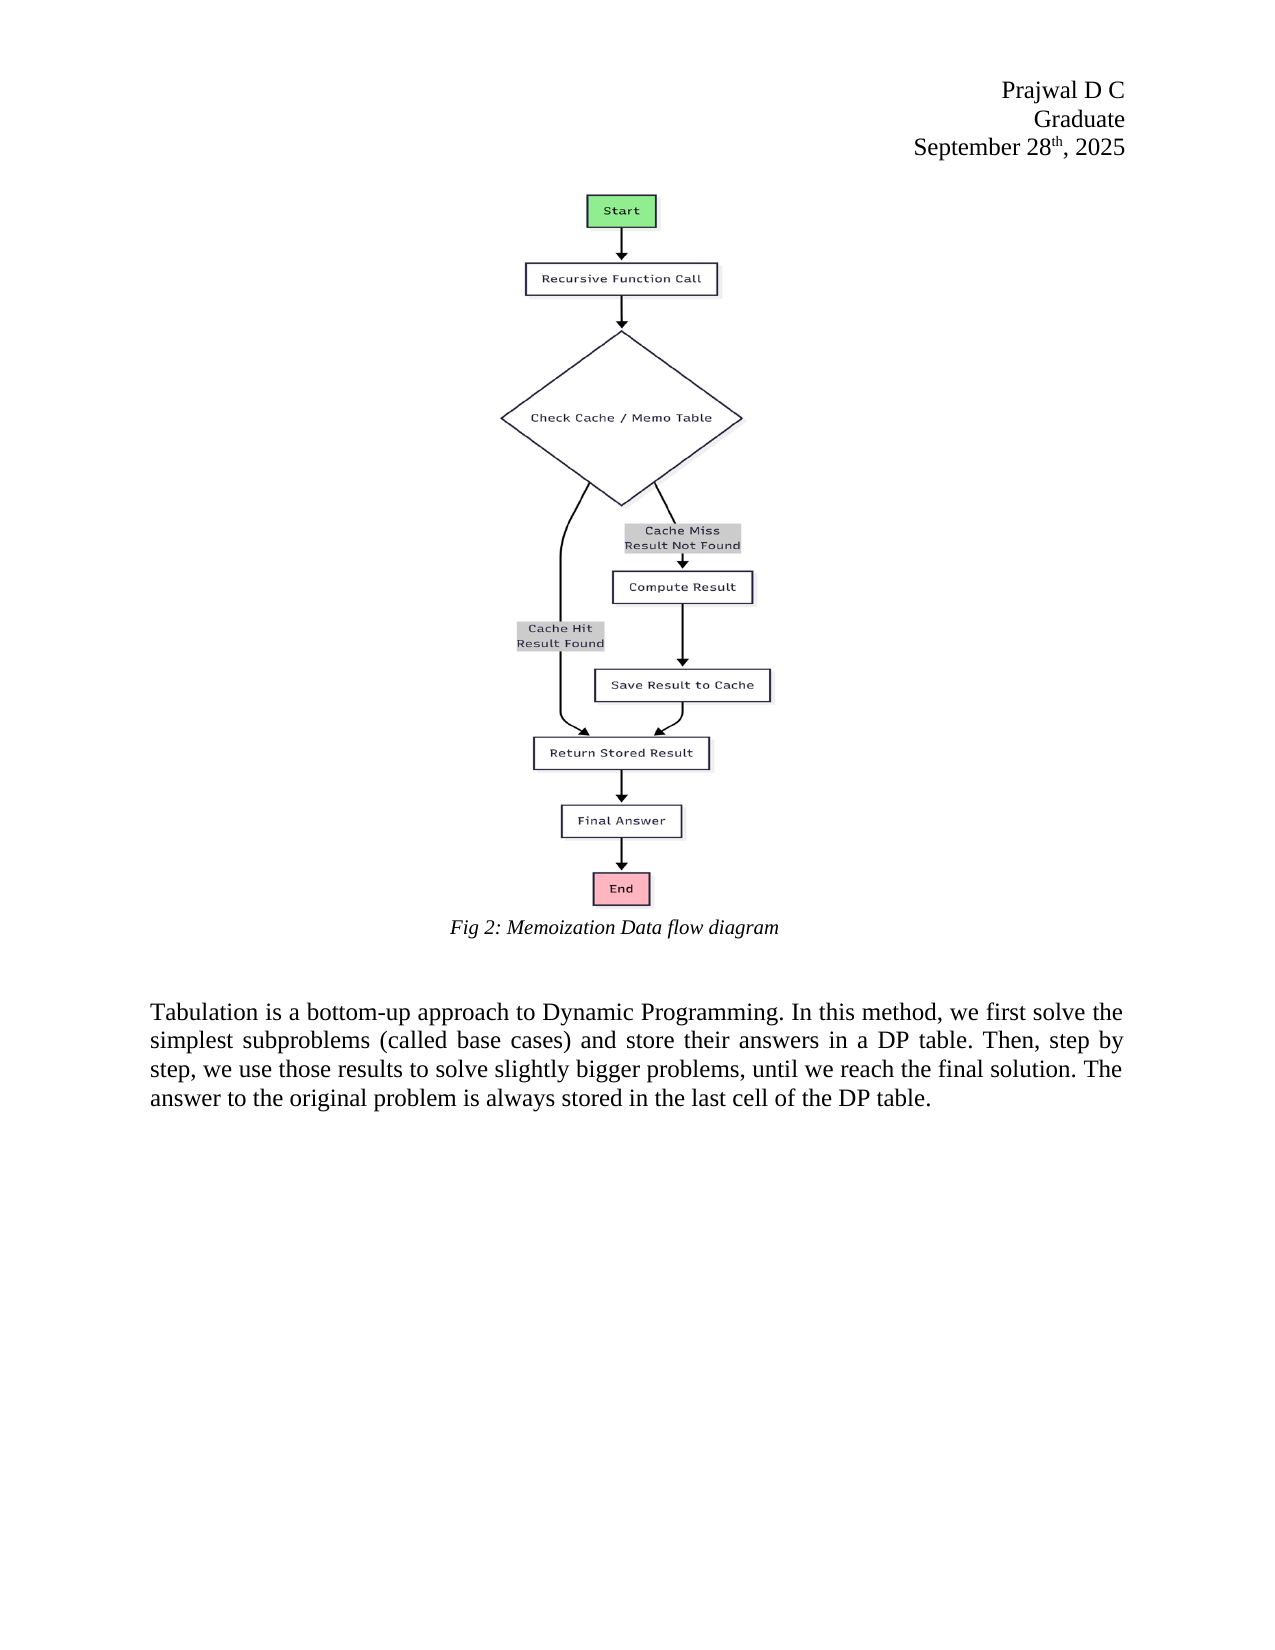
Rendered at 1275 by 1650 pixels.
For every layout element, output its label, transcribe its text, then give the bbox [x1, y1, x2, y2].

text Fig 2: Memoization Data flow diagram [150, 915, 1125, 939]
text Tabulation is a bottom-up approach to Dynamic Programming. In this method, we first solve the simplest subproblems (called base cases) and store their answers in a DP table. Then, step by step, we use those results to solve slightly bigger problems, until we reach the final solution. The answer to the original problem is always stored in the last cell of the DP table. [150, 997, 1125, 1112]
picture [493, 190, 780, 916]
